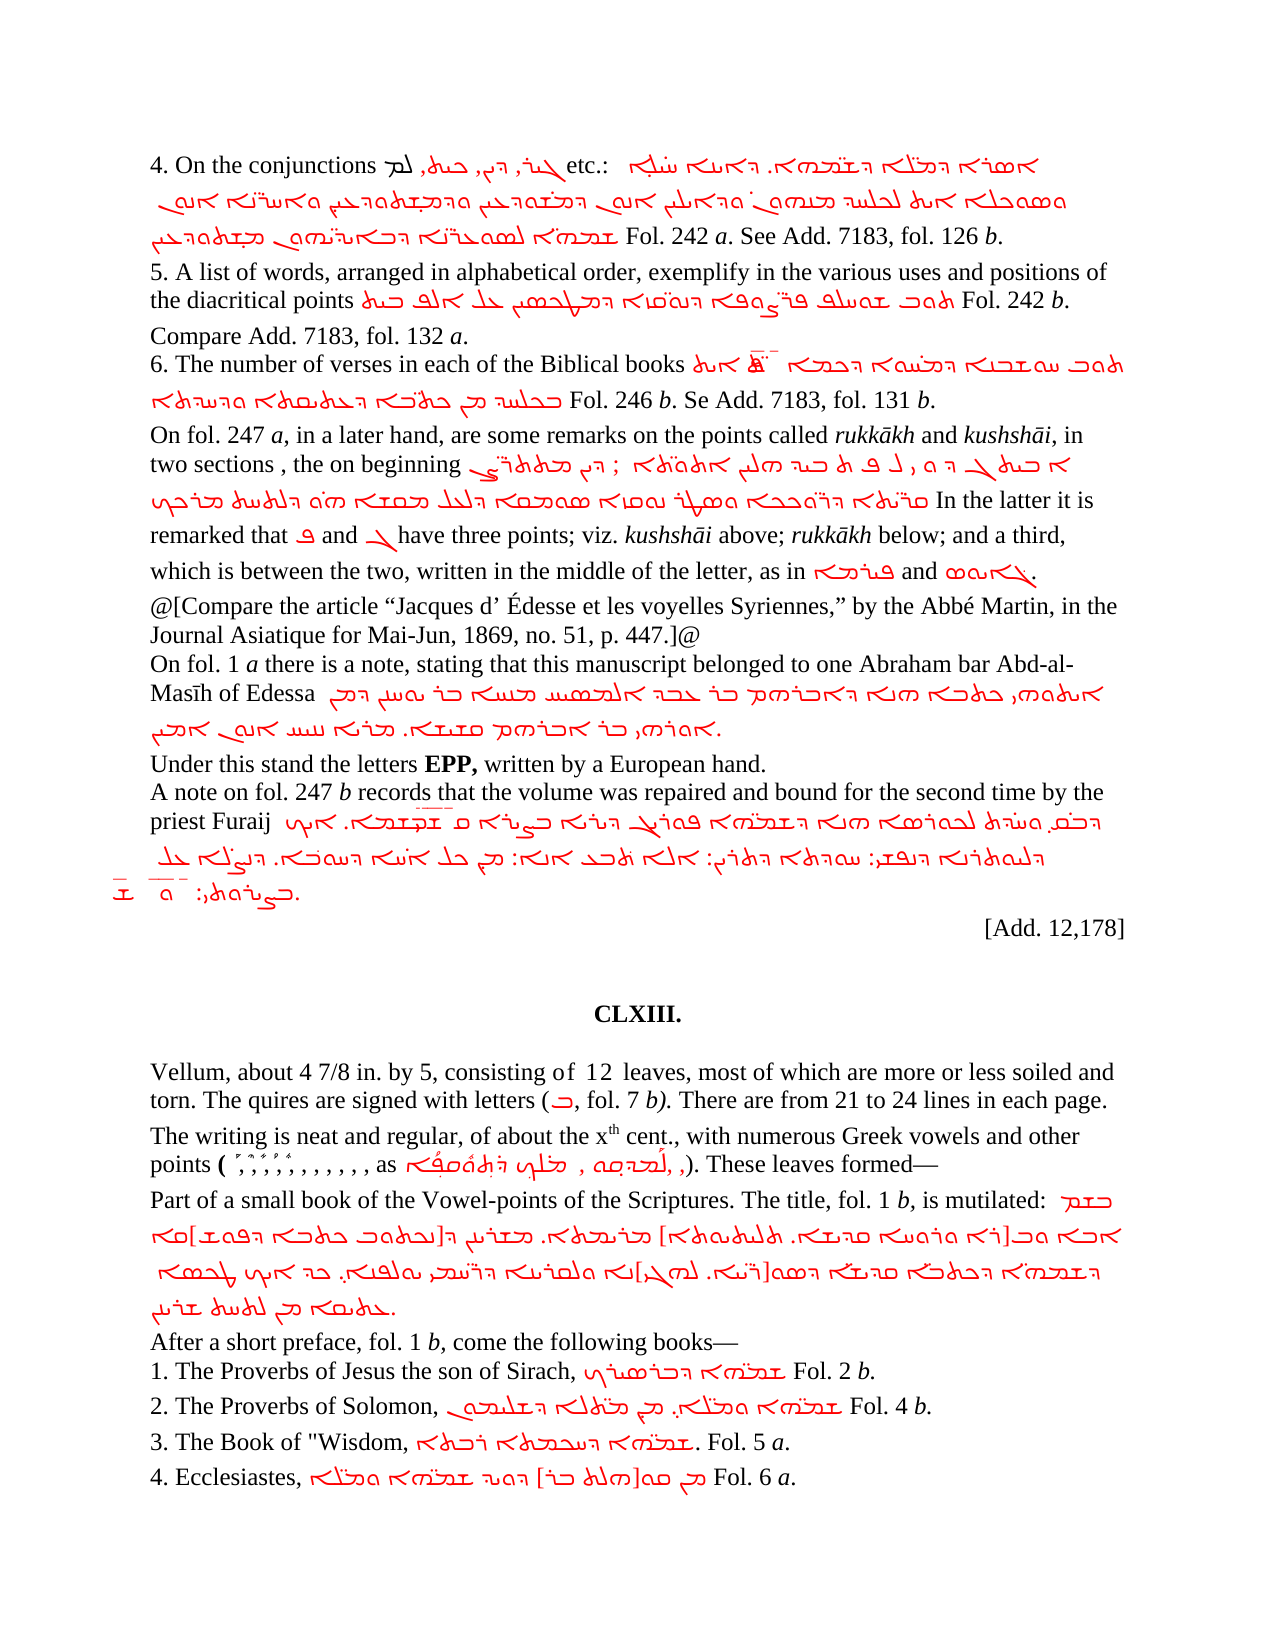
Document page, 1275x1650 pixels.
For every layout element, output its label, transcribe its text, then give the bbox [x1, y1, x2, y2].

text On fol. 247 a, in a later hand, are some remarks on the points called rukkākh and kushshāi, in two sections , the on beginningܐ ܒܝܬ ܓ ܕ ܘ ܝ ܠ ܦ ܬ ܒܝܕ ܗܠܝܢ ܐܬܘ̈ܬܐ ; ܕܝܢ ܡܬܬܪ̈ܨܢ ܩܪ̈ܝܬܐ ܕܪ̈ܘܟܟܐ ܘܣܛܪ ܢܘܩܙܐ ܣܘܡܩܐ ܕܠܥܠ ܡܩܫܐ ܗ̇ܘ ܕܠܬܚܬ ܡܪܟܟ In the latter it is remarked that ܦ and ܓ have three points; viz. kushshāi above; rukkākh below; and a third, which is between the two, written in the middle of the letter, as in ܦܝܪܡܐ and ܓ݁ܐܝܘܣ. @[Compare the article “Jacques d’ Édesse et les voyelles Syriennes,” by the Abbé Martin, in the Journal Asiatique for Mai-Jun, 1869, no. 51, p. 447.]@ [150, 421, 1125, 649]
text Under this stand the letters EPP, written by a European hand. [150, 749, 1125, 777]
text 6. The number of verses in each of the Biblical books ܬܘܒ ܚܘܫܒܢܐ ܕܡ̇ܚܘܐ ܕܟܡܐ ܏ܦ̈ܬ ܐܝܬ ܒܟܠܚܕ ܡܢ ܟܬ̈ܒܐ ܕܥܬܝܩܬܐ ܘܕܚܕܬܐ Fol. 246 b. Se Add. 7183, fol. 131 b. [150, 349, 1125, 421]
text 1. The Proverbs of Jesus the son of Sirach, ܫܡ̈ܗܐ ܕܒܪܣܝܪܟ Fol. 2 b. [150, 1356, 1125, 1391]
text 4. Ecclesiastes, ܡܢ ܩܘ[ܗܠܬ ܒܪ] ܕܘܝܕ ܫܡ̈ܗܐ ܘܡ̈ܠܐ Fol. 6 a. [150, 1462, 1125, 1498]
text A note on fol. 247 b records that the volume was repaired and bound for the second time by the priest Furaij ܕܒ̇ܩ̣ ܘܚ̇ܕܬ ܠܟܘܪܣܐ ܗܢܐ ܕܫܡ̈ܗܐ ܦܘܪܝܓ ܕܝܪܝܐ ܒܨܝܪܐ ܩ܏ܫܝ ܒܫܡܐ. ܐܝܟ ܕܠܝܘܬܪܢܐ ܕܢܦܫܝ: ܚܘܕܬܐ ܕܬܪܝܢ: ܐܠܐ ܬ݁ܒܥ ܐܢܐ: ܡ̣ܢ ܟܠ ܐ̇ܚܐ ܕܚܘܒ݁ܐ. ܕܢܨ̇ܠܐ ܥܠ ܒܨܝܪܘܬܝ: ܏ܘܫ. [150, 777, 1125, 913]
text Vellum, about 4 7/8 in. by 5, consisting of 12 leaves, most of which are more or less soiled and torn. The quires are signed with letters (ܒ, fol. 7 b). There are from 21 to 24 lines in each page. The writing is neat and regular, of about the xth cent., with numerous Greek vowels and other points ( ܰ, ܶ, ܺ, ܳ, ܽ, , , , , , , as ܠܰܡܕ̣ܩܘ , ܡ̇ܠܟ݂ ܕ̇ܬ݂ܘܽܩܦ݂ܳܐ, ,). These leaves formed— [150, 1057, 1125, 1185]
text After a short preface, fol. 1 b, come the following books— [150, 1327, 1125, 1356]
text 2. The Proverbs of Solomon, ܫܡ̈ܗܐ ܘܡ̈ܠܐ̣. ܡ̣ܢ ܡ̈ܬܠܐ ܕܫܠܝܡܘܢ Fol. 4 b. [150, 1391, 1125, 1427]
text CLXIII. [150, 999, 1125, 1028]
text On fol. 1 a there is a note, stating that this manuscript belonged to one Abraham bar Abd-al-Masīh of Edessa ܐܝܬܘܗܝ ܟܬܒܐ ܗܢܐ ܕܐܒܪܗܡ ܒܪ ܥܒܕ ܐܠܡܣܝܚ ܡܢܚܐ ܒܪ ܝܘܚܢܢ ܕܡܢ ܐܘܪܗܝ ܒܪ ܐܒܪܗܡ ܩܫܝܫܐ. ܡܪܝܐ ܢܢܝܚ ܐܢܘܢ ܐܡܝܢ. [150, 649, 1125, 749]
text [Add. 12,178] [150, 913, 1125, 942]
text 5. A list of words, arranged in alphabetical order, exemplify in the various uses and positions of the diacritical points ܬܘܒ ܫܘܚܠܦ ܦܪ̈ܨܘܦܐ ܕܢܘ̈ܩܙܐ ܕܡܛܟܣܝܢ ܥܠ ܐܠܦ ܒܝܬ Fol. 242 b. Compare Add. 7183, fol. 132 a. [150, 257, 1125, 349]
text Part of a small book of the Vowel-points of the Scriptures. The title, fol. 1 b, is mutilated: ܒܫܡ ܐܒܐ ܘܒ[ܪܐ ܘܪܘܚܐ ܩܕܝܫܐ. ܬܠܝܬܝܘܬܐ] ܡܪܝܡܬܐ. ܡܫܪܝܢܢ ܕ[ܢܟܬܘܒ ܟܬܒܐ ܕܦܘܫ]ܩܐ ܕܫܡܗ̈ܐ ܕܟܬܒ̈ܐ ܩܕܝܫ̈ܐ ܕܣܘ[ܪ̈ܝܝܐ. ܠܗܓܝ]ܢܐ ܘܠܩܪܝܢܐ ܕܪ̈ܚܡܝ ܝܘܠܦܢܐ̣. ܟܕ ܐܝܟ ܛܟܣܐ ܥܬܝܩܐ ܡܢ ܠܬܚܬ ܫܪܝܢܢ. [150, 1185, 1125, 1327]
text 4. On the conjunctions ܓܝܪ, ܕܝܢ, ܟܝܬ, ܠܡ etc.: ܐܣܪܐ ܕܡ̈ܠܐ ܕܫ̈ܡܗܐ. ܕܐܝܢܐ ܚ̇ܝܠ̣ܐ ܘܣܘܟܠܐ ܐܝܬ ܠܟܠܚܕ ܡܢܗܘܢ̇ ܘܕܐܝܠܝܢ ܐܢܘܢ ܕܡ̇ܫܘܕܥܝܢ ܘܕܡ̣ܫܬܘܕܥܝ̣ܢ ܘܐܚܪ̈ܢܐ ܐܢܘܢ ܫܡܗ̈ܐ ܠܣܘܥܪ̈ܢܐ ܕܒܐܝܕ̈ܝܗܘܢ ܡ̣ܫܬܘܕܥܝܢ Fol. 242 a. See Add. 7183, fol. 126 b. [150, 150, 1125, 257]
text 3. The Book of "Wisdom, ܫܡ̈ܗܐ ܕܚܟܡܬܐ ܪܒܬܐ. Fol. 5 a. [150, 1427, 1125, 1462]
